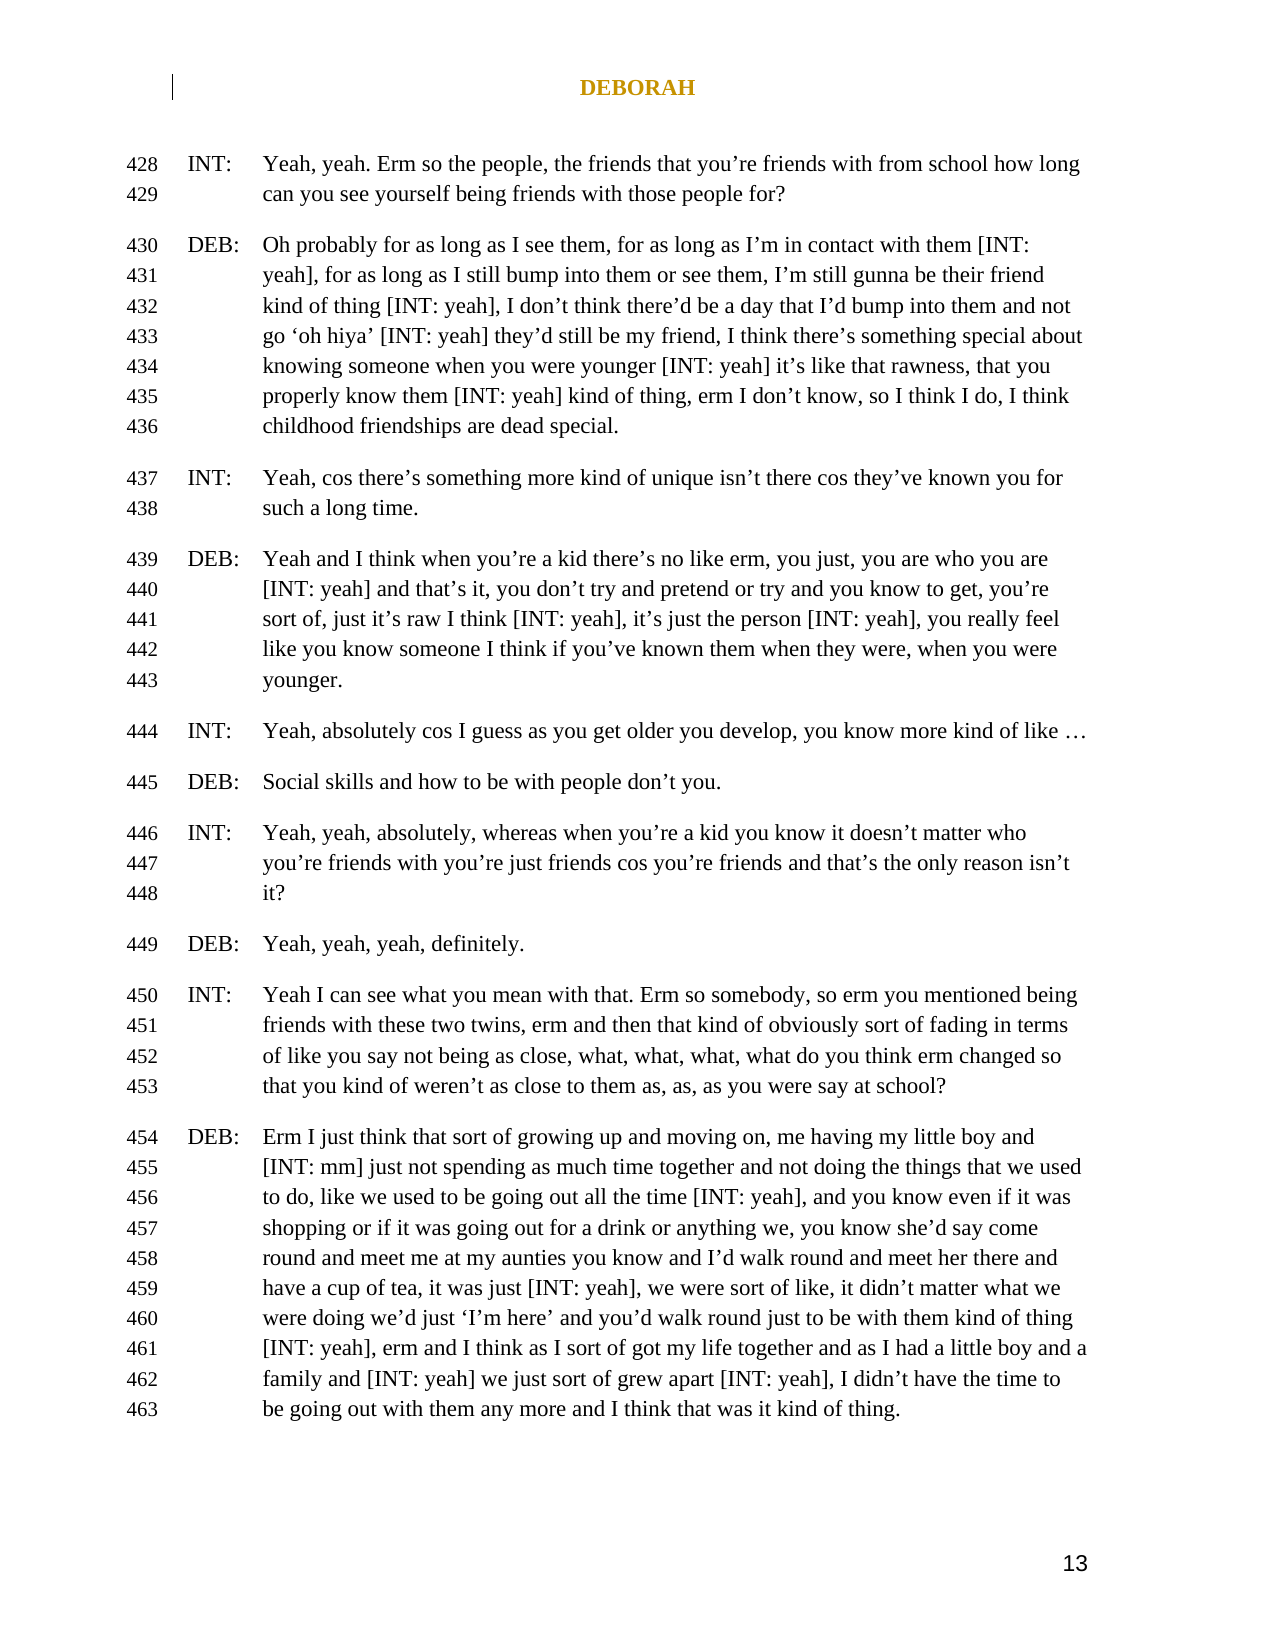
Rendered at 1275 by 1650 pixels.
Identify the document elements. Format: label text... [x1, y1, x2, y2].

text DEB: Erm I just think that sort of growing up and moving on, me having my little boy and [INT: mm] just not spending as much time together and not doing the things that we used to do, like we used to be going out all the time [INT: yeah], and you know even if it was shopping or if it was going out for a drink or anything we, you know she’d say come round and meet me at my aunties you know and I’d walk round and meet her there and have a cup of tea, it was just [INT: yeah], we were sort of like, it didn’t matter what we were doing we’d just ‘I’m here’ and you’d walk round just to be with them kind of thing [INT: yeah], erm and I think as I sort of got my life together and as I had a little boy and a family and [INT: yeah] we just sort of grew apart [INT: yeah], I didn’t have the time to be going out with them any more and I think that was it kind of thing. [187, 1123, 1088, 1421]
text DEB: Yeah, yeah, yeah, definitely. [187, 930, 1088, 957]
text INT: Yeah I can see what you mean with that. Erm so somebody, so erm you mentioned being friends with these two twins, erm and then that kind of obviously sort of fading in terms of like you say not being as close, what, what, what, what do you think erm changed so that you kind of weren’t as close to them as, as, as you were say at school? [187, 981, 1088, 1098]
text DEB: Oh probably for as long as I see them, for as long as I’m in contact with them [INT: yeah], for as long as I still bump into them or see them, I’m still gunna be their friend kind of thing [INT: yeah], I don’t think there’d be a day that I’d bump into them and not go ‘oh hiya’ [INT: yeah] they’d still be my friend, I think there’s something special about knowing someone when you were younger [INT: yeah] it’s like that rawness, that you properly know them [INT: yeah] kind of thing, erm I don’t know, so I think I do, I think childhood friendships are dead special. [187, 231, 1088, 439]
text INT: Yeah, yeah. Erm so the people, the friends that you’re friends with from school how long can you see yourself being friends with those people for? [187, 150, 1088, 207]
text INT: Yeah, cos there’s something more kind of unique isn’t there cos they’ve known you for such a long time. [187, 463, 1088, 520]
text INT: Yeah, absolutely cos I guess as you get older you develop, you know more kind of like … [187, 717, 1088, 743]
text DEB: Yeah and I think when you’re a kid there’s no like erm, you just, you are who you are [INT: yeah] and that’s it, you don’t try and pretend or try and you know to get, you’re sort of, just it’s raw I think [INT: yeah], it’s just the person [INT: yeah], you really feel like you know someone I think if you’ve known them when they were, when you were younger. [187, 545, 1088, 692]
text INT: Yeah, yeah, absolutely, whereas when you’re a kid you know it doesn’t matter who you’re friends with you’re just friends cos you’re friends and that’s the only reason isn’t it? [187, 819, 1088, 906]
text DEB: Social skills and how to be with people don’t you. [187, 768, 1088, 794]
